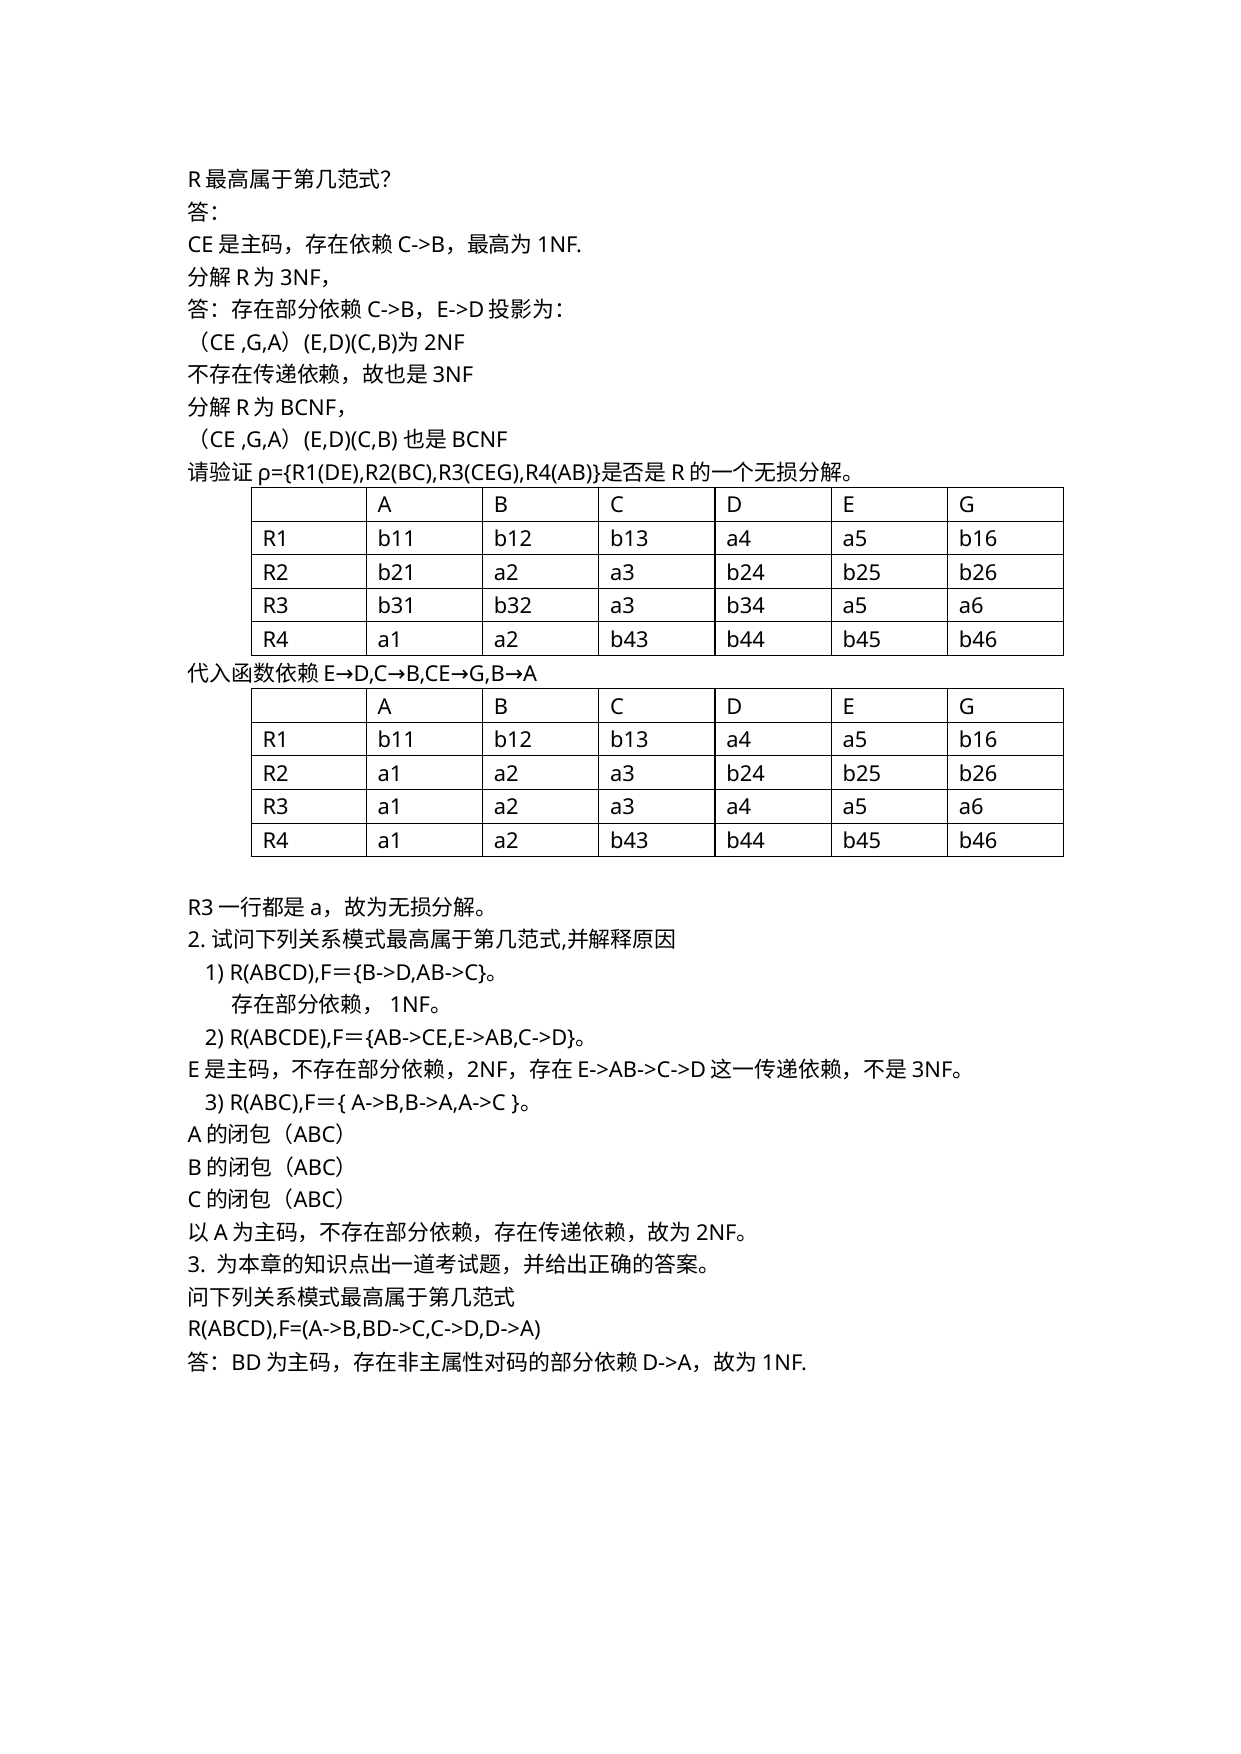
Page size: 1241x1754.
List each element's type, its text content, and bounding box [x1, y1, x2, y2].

text 3) R(ABC),F＝{ A->B,B->A,A->C }。 [187, 1084, 1053, 1117]
text 不存在传递依赖，故也是3NF [187, 357, 1053, 389]
text A的闭包（ABC） [187, 1117, 1053, 1149]
table_cell R3 [252, 589, 366, 621]
table_cell b31 [367, 589, 482, 621]
text B的闭包（ABC） [187, 1149, 1053, 1182]
table_cell a2 [483, 622, 598, 655]
table_cell b24 [716, 756, 831, 789]
table_cell a1 [367, 790, 482, 822]
table_cell b12 [483, 522, 598, 554]
table_cell b46 [948, 622, 1063, 655]
text E是主码，不存在部分依赖，2NF，存在E->AB->C->D这一传递依赖，不是3NF。 [187, 1052, 1053, 1084]
table_cell b21 [367, 555, 482, 588]
table_header B [483, 488, 598, 521]
table_cell R4 [252, 824, 366, 856]
table_cell b46 [948, 824, 1063, 856]
table_cell b11 [367, 522, 482, 554]
table_cell b44 [716, 824, 831, 856]
table_cell R3 [252, 790, 366, 822]
table_cell a4 [716, 522, 831, 554]
table_cell b34 [716, 589, 831, 621]
text 分解R为BCNF， [187, 389, 1053, 422]
table_cell b16 [948, 723, 1063, 755]
table_header B [483, 689, 598, 722]
table_header G [948, 689, 1063, 722]
table_cell R1 [252, 522, 366, 554]
text 问下列关系模式最高属于第几范式 [187, 1279, 1053, 1312]
text R3一行都是a，故为无损分解。 [187, 889, 1053, 922]
table_cell b45 [832, 824, 947, 856]
table_cell a1 [367, 756, 482, 789]
table_cell b11 [367, 723, 482, 755]
table_cell b26 [948, 555, 1063, 588]
table_cell a4 [716, 723, 831, 755]
table_cell b26 [948, 756, 1063, 789]
table_cell a1 [367, 824, 482, 856]
table_header G [948, 488, 1063, 521]
table_cell a2 [483, 555, 598, 588]
table_header E [832, 488, 947, 521]
text 答：BD为主码，存在非主属性对码的部分依赖D->A，故为1NF. [187, 1344, 1053, 1377]
table_header E [832, 689, 947, 722]
table_cell a3 [599, 555, 714, 588]
text 1) R(ABCD),F＝{B->D,AB->C}。 [187, 954, 1053, 987]
table_cell a2 [483, 824, 598, 856]
table_header [252, 689, 366, 722]
text 请验证ρ={R1(DE),R2(BC),R3(CEG),R4(AB)}是否是R的一个无损分解。 [187, 454, 1053, 487]
table_cell b16 [948, 522, 1063, 554]
table_cell a5 [832, 522, 947, 554]
table_cell b13 [599, 522, 714, 554]
text 3. 为本章的知识点出一道考试题，并给出正确的答案。 [187, 1247, 1053, 1279]
table_cell a5 [832, 723, 947, 755]
table_cell a5 [832, 790, 947, 822]
table_cell a2 [483, 756, 598, 789]
text 以A为主码，不存在部分依赖，存在传递依赖，故为2NF。 [187, 1214, 1053, 1247]
table_cell a4 [716, 790, 831, 822]
table_cell b44 [716, 622, 831, 655]
table_cell b45 [832, 622, 947, 655]
text 答：存在部分依赖C->B，E->D投影为： [187, 292, 1053, 324]
table_cell a3 [599, 589, 714, 621]
table_cell b12 [483, 723, 598, 755]
table_header A [367, 488, 482, 521]
text CE是主码，存在依赖C->B，最高为1NF. [187, 227, 1053, 259]
text C的闭包（ABC） [187, 1182, 1053, 1214]
table_header A [367, 689, 482, 722]
table_cell a6 [948, 589, 1063, 621]
text R(ABCD),F=(A->B,BD->C,C->D,D->A) [187, 1312, 1053, 1344]
text R最高属于第几范式？ [187, 162, 1053, 194]
table_cell b24 [716, 555, 831, 588]
table_cell a5 [832, 589, 947, 621]
text （CE ,G,A）(E,D)(C,B)为2NF [187, 324, 1053, 357]
table_cell b32 [483, 589, 598, 621]
table_cell R2 [252, 756, 366, 789]
table_header C [599, 689, 714, 722]
table_cell b25 [832, 555, 947, 588]
text 代入函数依赖E→D,C→B,CE→G,B→A [187, 656, 1053, 688]
table_cell R4 [252, 622, 366, 655]
text （CE ,G,A）(E,D)(C,B) 也是BCNF [187, 422, 1053, 454]
table_cell R2 [252, 555, 366, 588]
table_cell a1 [367, 622, 482, 655]
table_cell a3 [599, 790, 714, 822]
text 2. 试问下列关系模式最高属于第几范式,并解释原因 [187, 922, 1053, 954]
table_cell a2 [483, 790, 598, 822]
text 存在部分依赖， 1NF。 [187, 987, 1053, 1019]
table_header D [716, 488, 831, 521]
table_cell b13 [599, 723, 714, 755]
table_cell a6 [948, 790, 1063, 822]
text 2) R(ABCDE),F＝{AB->CE,E->AB,C->D}。 [187, 1019, 1053, 1052]
table_cell b43 [599, 824, 714, 856]
table_cell b43 [599, 622, 714, 655]
table_header D [716, 689, 831, 722]
table_header [252, 488, 366, 521]
text 答： [187, 194, 1053, 227]
text 分解R为3NF， [187, 259, 1053, 292]
table_header C [599, 488, 714, 521]
table_cell b25 [832, 756, 947, 789]
table_cell a3 [599, 756, 714, 789]
table_cell R1 [252, 723, 366, 755]
